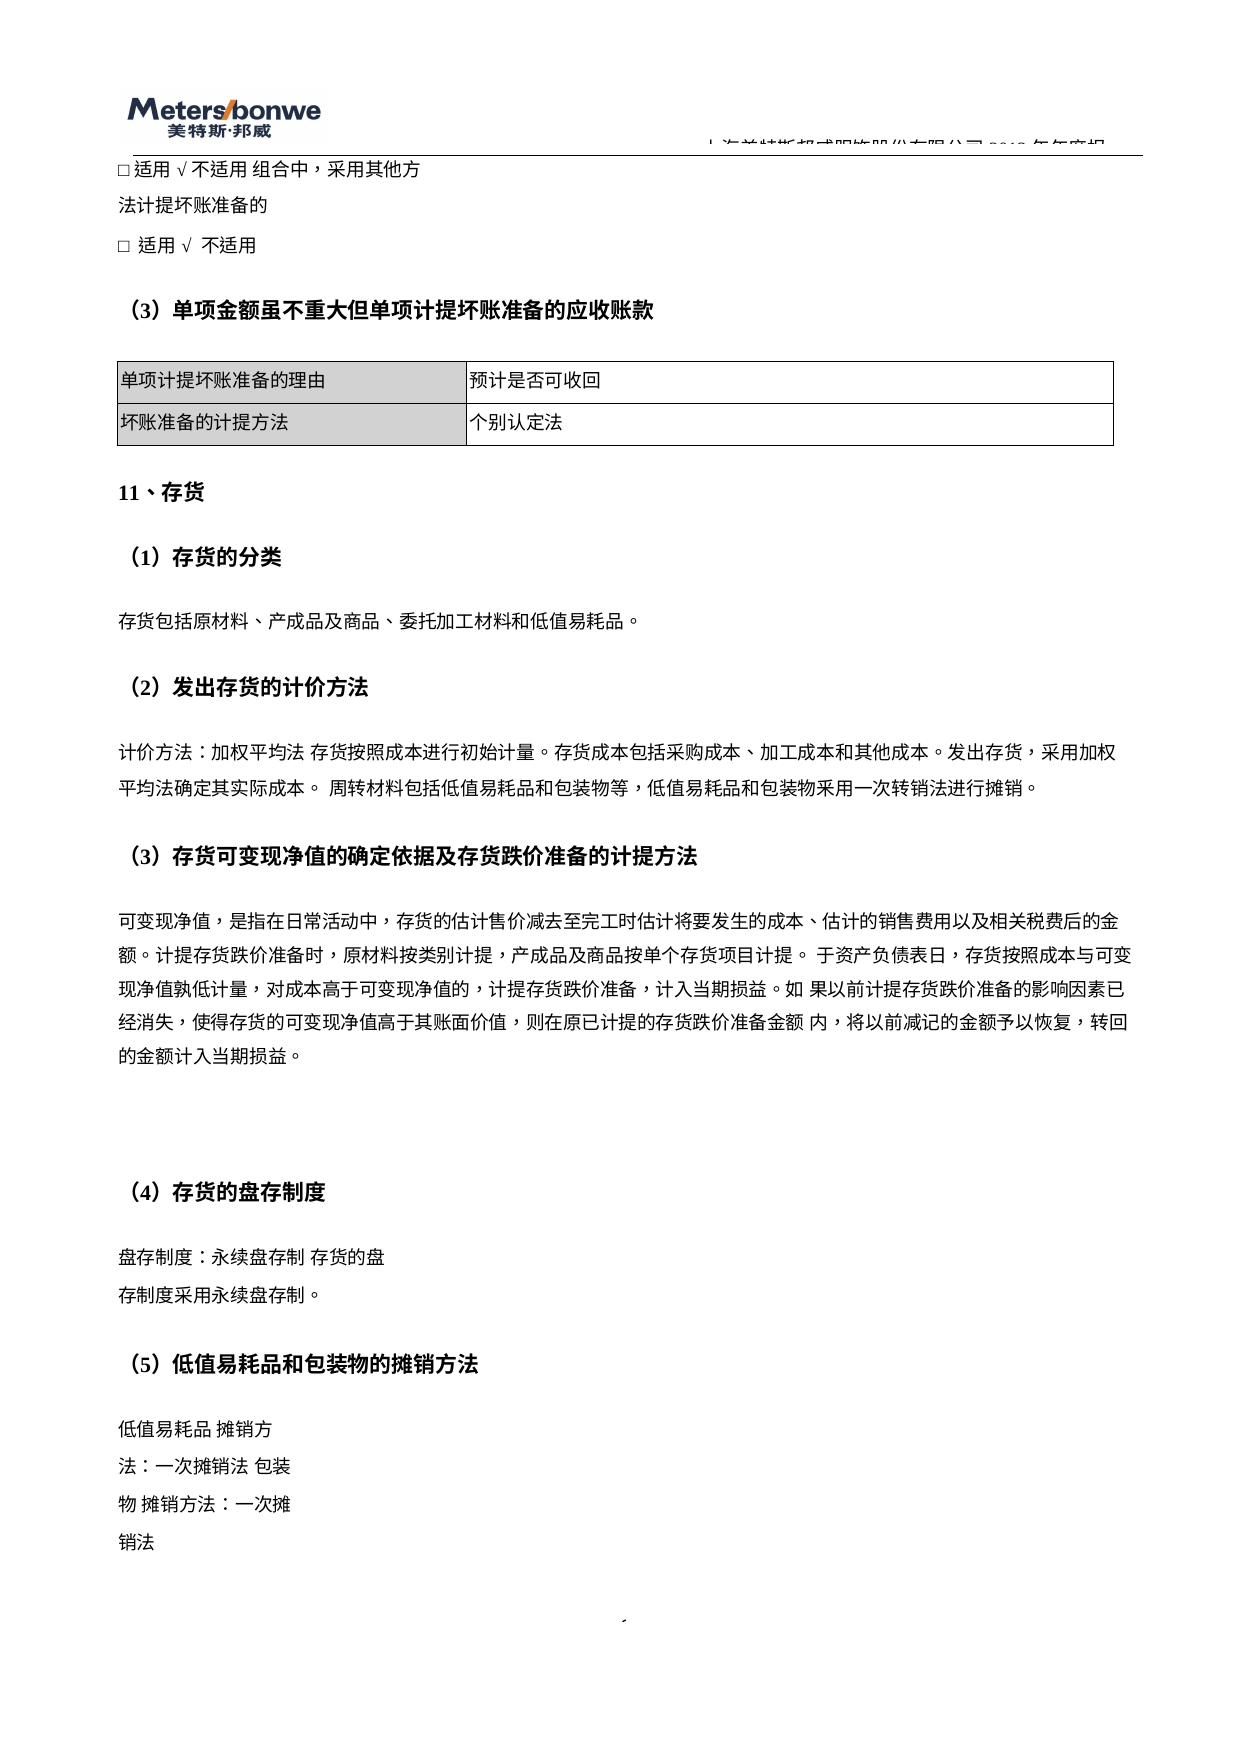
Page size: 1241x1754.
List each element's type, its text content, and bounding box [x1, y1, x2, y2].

subtitle （2）发出存货的计价方法 [118, 672, 1142, 702]
text 计价方法：加权平均法 存货按照成本进行初始计量。存货成本包括采购成本、加工成本和其他成本。发出存货，采用加权平均法确定其实际成本。 周转材料包括低值易耗品和包装物等，低值易耗品和包装物釆用一次转销法进行摊销。 [118, 739, 1132, 801]
subtitle （3）存货可变现净值的确定依据及存货跌价准备的计提方法 [118, 841, 1142, 871]
text □ 适用 √ 不适用 [118, 232, 1142, 258]
picture [118, 88, 330, 147]
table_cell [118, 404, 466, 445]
subtitle （4）存货的盘存制度 [118, 1177, 1142, 1207]
subtitle （1）存货的分类 [118, 542, 1142, 572]
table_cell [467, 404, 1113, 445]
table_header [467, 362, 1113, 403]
subtitle 11、存货 [118, 477, 1142, 507]
subtitle （5）低值易耗品和包装物的摊销方法 [118, 1349, 1142, 1378]
text 存货包括原材料、产成品及商品、委托加工材料和低值易耗品。 [118, 609, 1142, 634]
text 盘存制度：永续盘存制 存货的盘存制度采用永续盘存制。 [118, 1244, 401, 1307]
subtitle （3）单项金额虽不重大但单项计提坏账准备的应收账款 [118, 295, 1142, 324]
text 低值易耗品 摊销方法：一次摊销法 包装物 摊销方法：一次摊销法 [118, 1416, 307, 1554]
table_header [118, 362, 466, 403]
text □ 适用 √ 不适用 组合中，采用其他方法计提坏账准备的 [118, 156, 439, 218]
text 可变现净值，是指在日常活动中，存货的估计售价减去至完工时估计将要发生的成本、估计的销售费用以及相关税费后的金 额。计提存货跌价准备时，原材料按类别计提，产成品及商品按单个存货项目计提。 于资产负债表日，存货按照成本与可变现净值孰低计量，对成本高于可变现净值的，计提存货跌价准备，计入当期损益。如 果以前计提存货跌价准备的影响因素已经消失，使得存货的可变现净值高于其账面价值，则在原已计提的存货跌价准备金额 内，将以前减记的金额予以恢复，转回的金额计入当期损益。 [118, 908, 1142, 1069]
